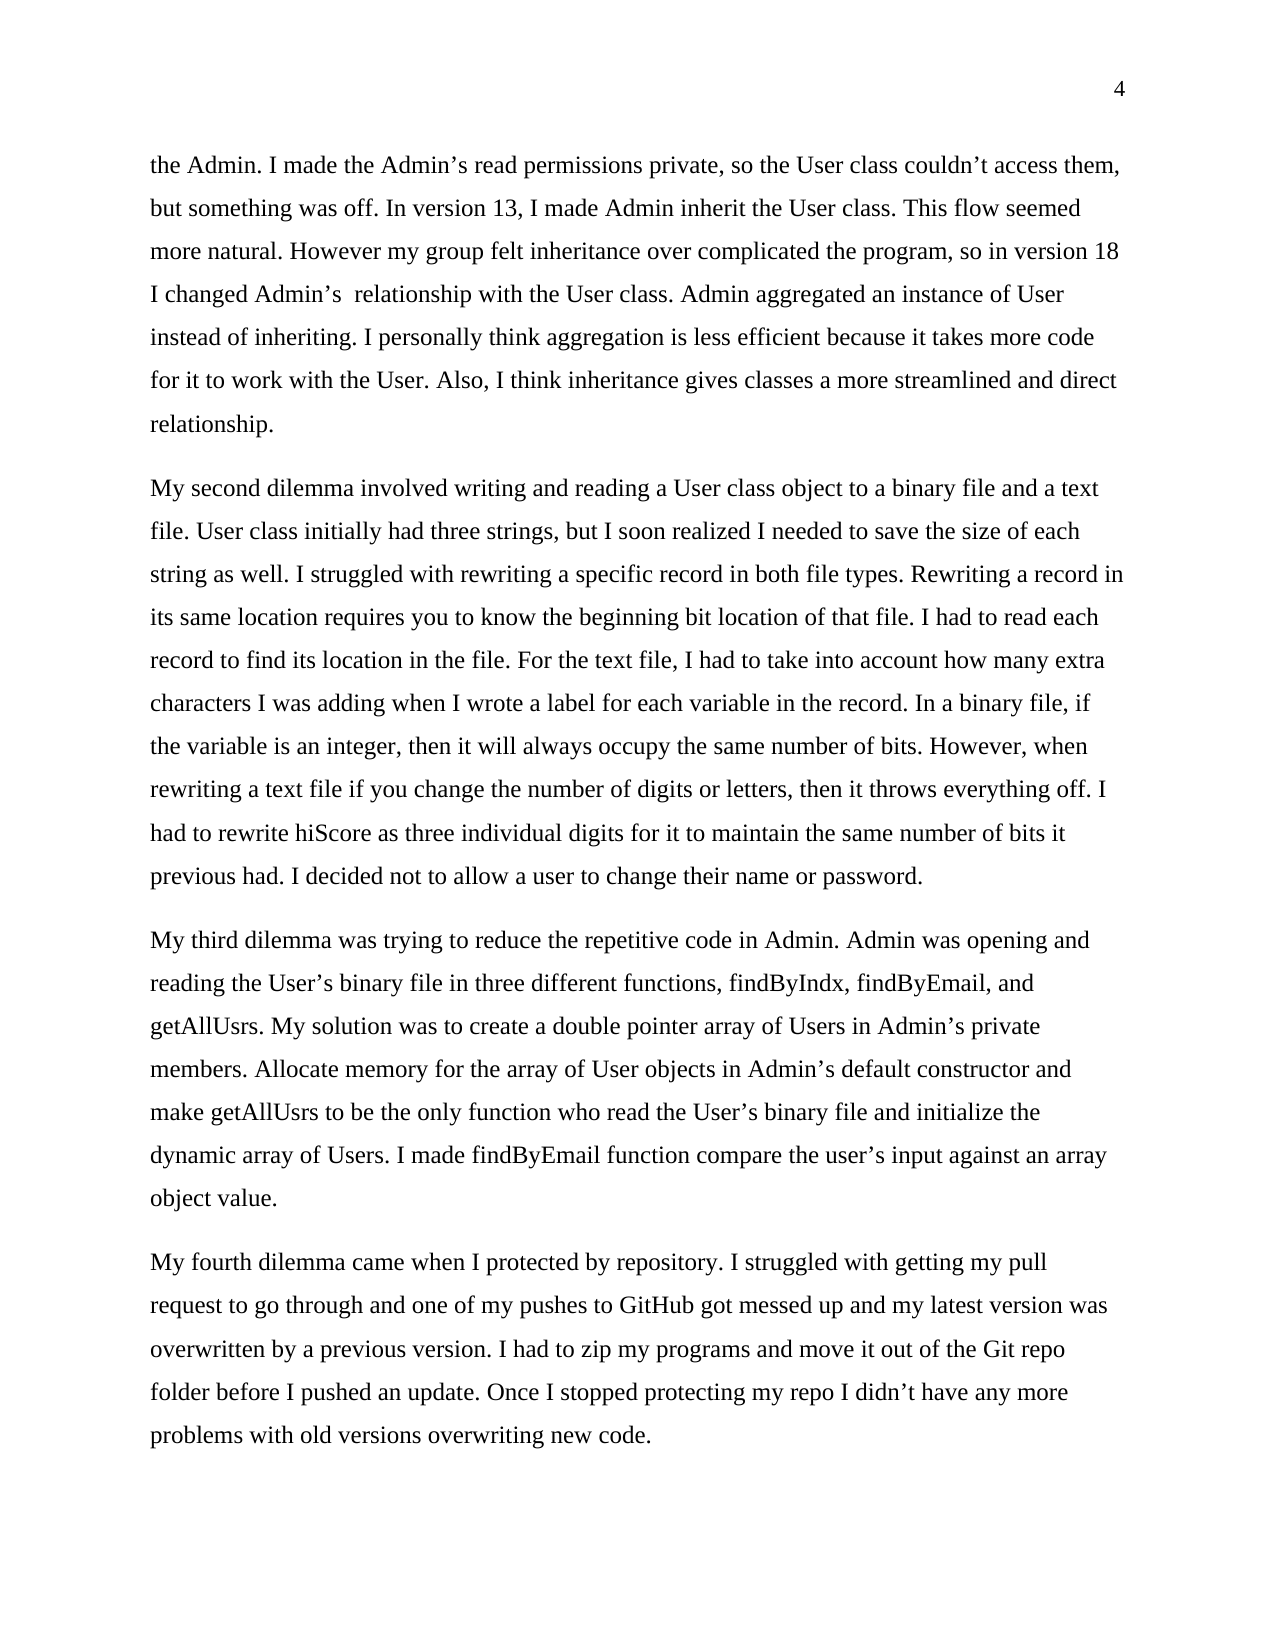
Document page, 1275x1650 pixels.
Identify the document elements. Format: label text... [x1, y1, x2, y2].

text My third dilemma was trying to reduce the repetitive code in Admin. Admin was opening and reading the User’s binary file in three different functions, findByIndx, findByEmail, and getAllUsrs. My solution was to create a double pointer array of Users in Admin’s private members. Allocate memory for the array of User objects in Admin’s default constructor and make getAllUsrs to be the only function who read the User’s binary file and initialize the dynamic array of Users. I made findByEmail function compare the user’s input against an array object value. [150, 925, 1125, 1212]
text My second dilemma involved writing and reading a User class object to a binary file and a text file. User class initially had three strings, but I soon realized I needed to save the size of each string as well. I struggled with rewriting a specific record in both file types. Rewriting a record in its same location requires you to know the beginning bit location of that file. I had to read each record to find its location in the file. For the text file, I had to take into account how many extra characters I was adding when I wrote a label for each variable in the record. In a binary file, if the variable is an integer, then it will always occupy the same number of bits. However, when rewriting a text file if you change the number of digits or letters, then it throws everything off. I had to rewrite hiScore as three individual digits for it to maintain the same number of bits it previous had. I decided not to allow a user to change their name or password. [150, 473, 1125, 889]
text My fourth dilemma came when I protected by repository. I struggled with getting my pull request to go through and one of my pushes to GitHub got messed up and my latest version was overwritten by a previous version. I had to zip my programs and move it out of the Git repo folder before I pushed an update. Once I stopped protecting my repo I didn’t have any more problems with old versions overwriting new code. [150, 1247, 1125, 1449]
